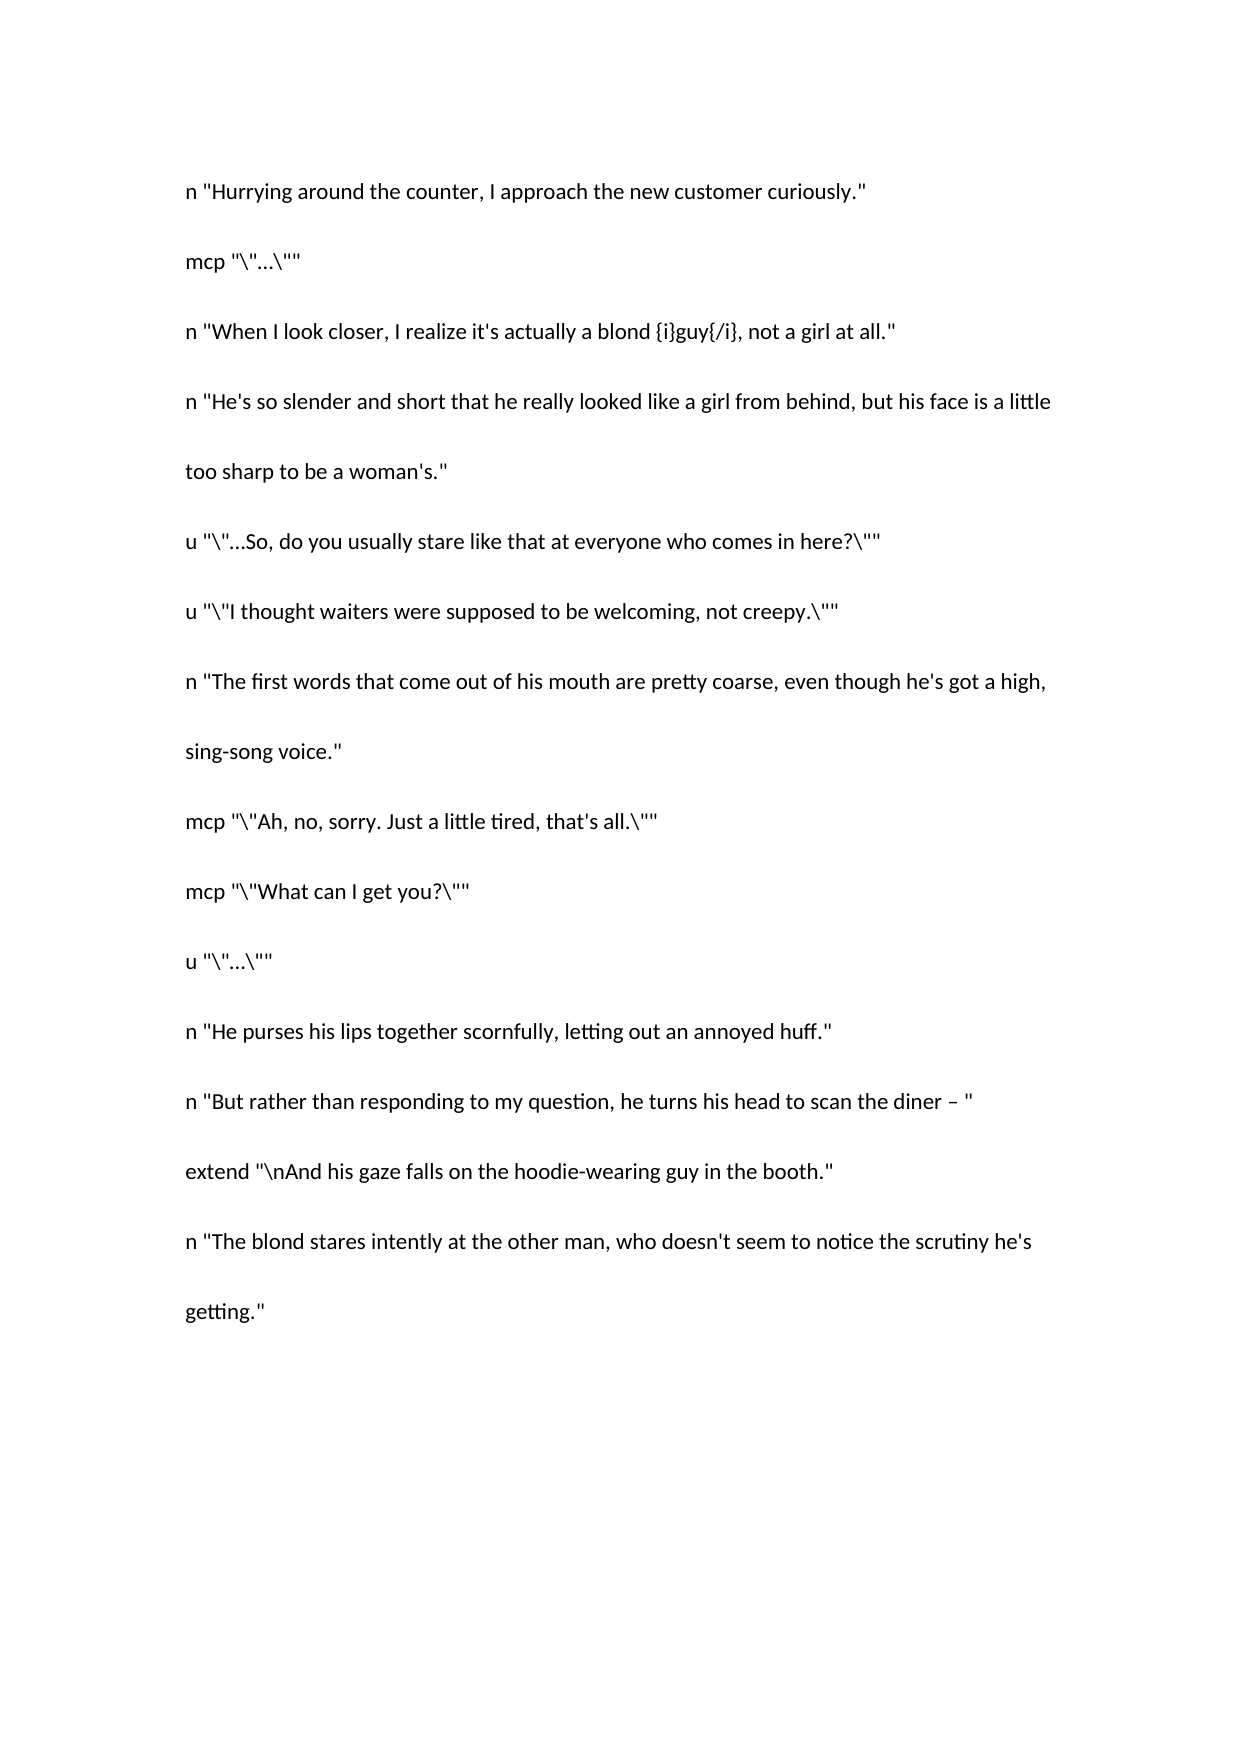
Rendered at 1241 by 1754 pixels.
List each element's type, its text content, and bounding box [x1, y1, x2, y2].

text mcp "\"What can I get you?\"" [185, 877, 1063, 905]
text u "\"…So, do you usually stare like that at everyone who comes in here?\"" [185, 527, 1063, 555]
text n "The first words that come out of his mouth are pretty coarse, even though he's got a high, sing-song voice." [185, 667, 1063, 765]
text u "\"I thought waiters were supposed to be welcoming, not creepy.\"" [185, 597, 1063, 625]
text n "But rather than responding to my question, he turns his head to scan the diner – " [185, 1087, 1063, 1115]
text mcp "\"Ah, no, sorry. Just a little tired, that's all.\"" [185, 807, 1063, 835]
text n "He purses his lips together scornfully, letting out an annoyed huff." [185, 1017, 1063, 1045]
text n "Hurrying around the counter, I approach the new customer curiously." [185, 177, 1063, 205]
text extend "\nAnd his gaze falls on the hoodie-wearing guy in the booth." [185, 1157, 1063, 1185]
text n "When I look closer, I realize it's actually a blond {i}guy{/i}, not a girl at all." [185, 317, 1063, 345]
text u "\"…\"" [185, 947, 1063, 975]
text n "He's so slender and short that he really looked like a girl from behind, but his face is a little too sharp to be a woman's." [185, 387, 1063, 485]
text mcp "\"…\"" [185, 247, 1063, 275]
text n "The blond stares intently at the other man, who doesn't seem to notice the scrutiny he's getting." [185, 1227, 1063, 1325]
